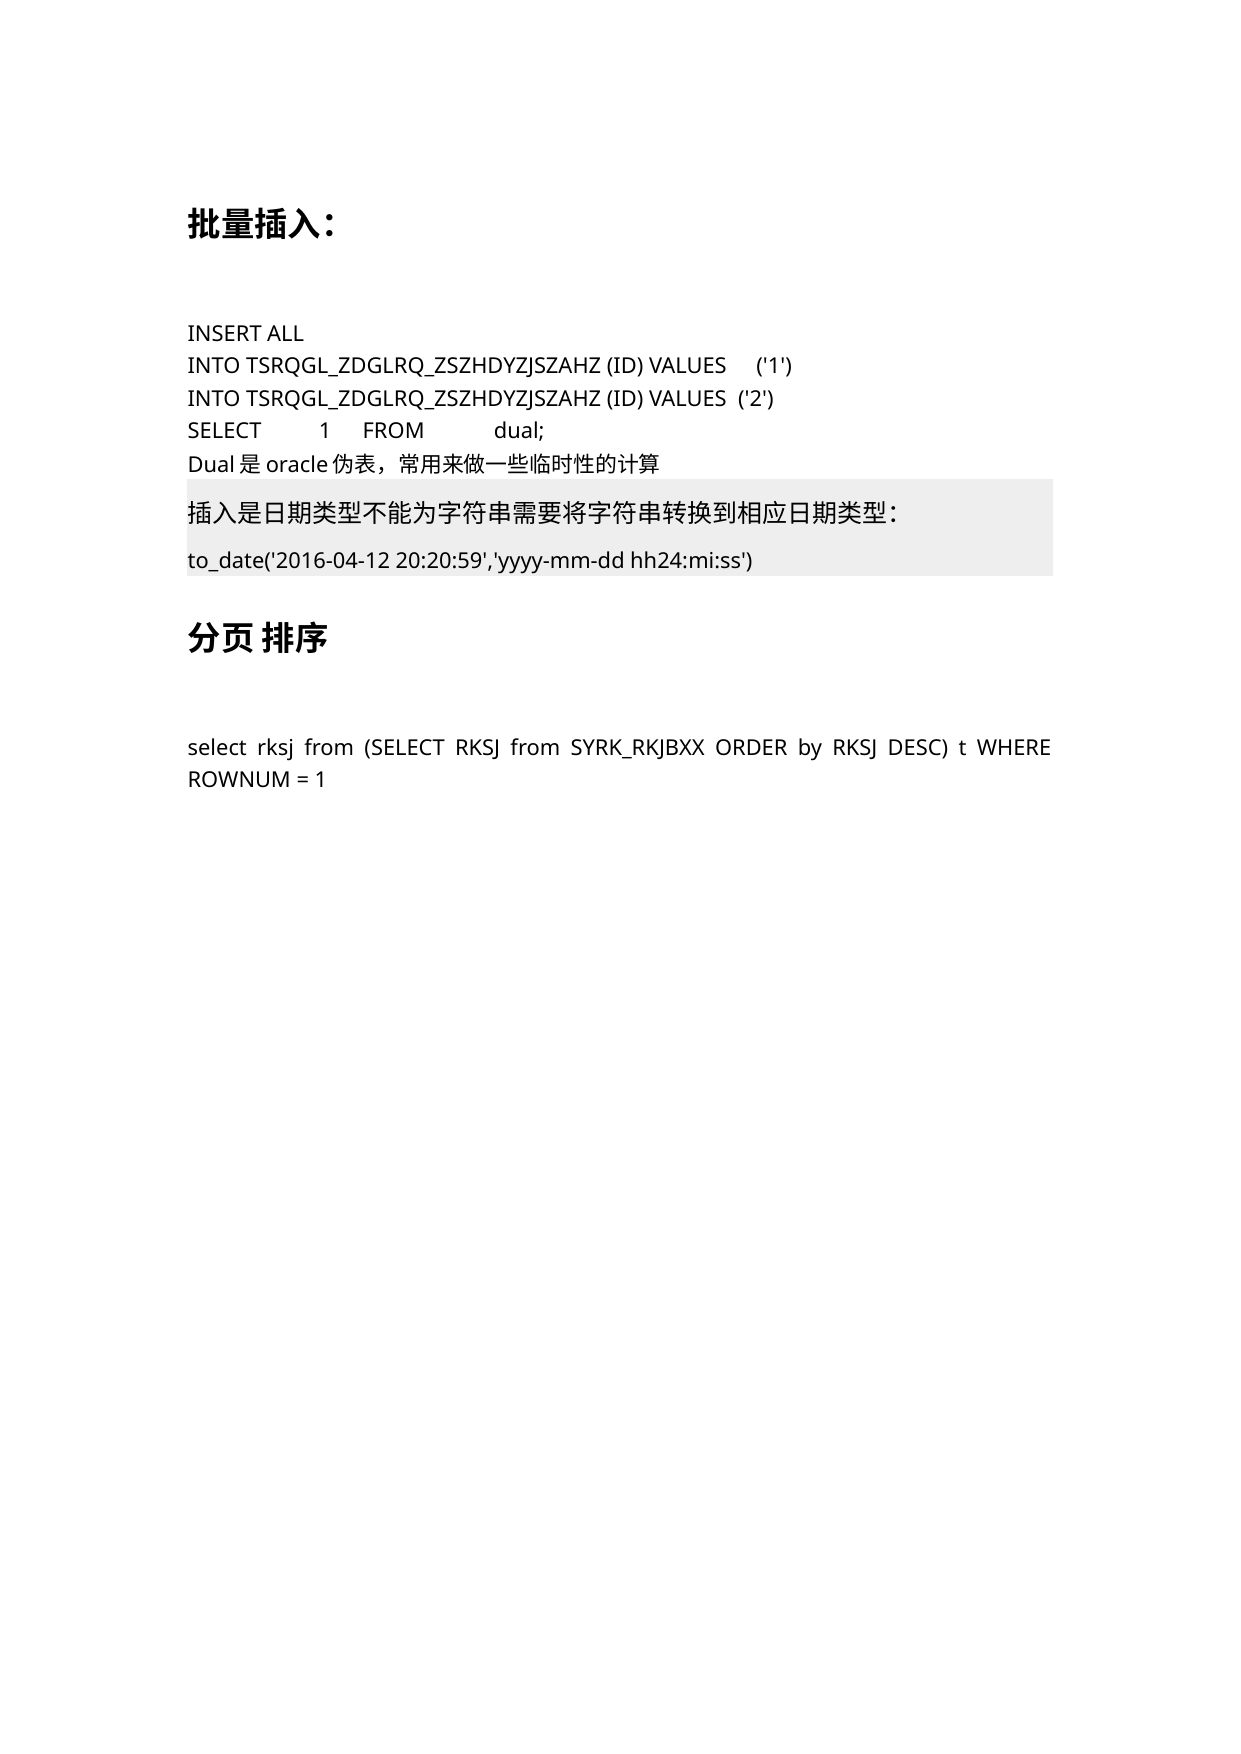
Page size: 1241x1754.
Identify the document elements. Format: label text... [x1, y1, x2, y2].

text Dual是oracle伪表，常用来做一些临时性的计算 [187, 446, 1053, 479]
subtitle 分页 排序 [187, 603, 1053, 668]
text SELECT 1 FROM dual; [187, 414, 1053, 446]
subtitle 批量插入： [187, 189, 1053, 254]
text INTO TSRQGL_ZDGLRQ_ZSZHDYZJSZAHZ (ID) VALUES ('2') [187, 381, 1053, 414]
text select rksj from (SELECT RKSJ from SYRK_RKJBXX ORDER by RKSJ DESC) t WHERE ROWNUM = 1 [187, 731, 1053, 796]
text INTO TSRQGL_ZDGLRQ_ZSZHDYZJSZAHZ (ID) VALUES ('1') [187, 349, 1053, 381]
text 插入是日期类型不能为字符串需要将字符串转换到相应日期类型：to_date('2016-04-12 20:20:59','yyyy-mm-dd hh24:mi:ss') [187, 479, 1053, 576]
text INSERT ALL [187, 316, 1053, 349]
